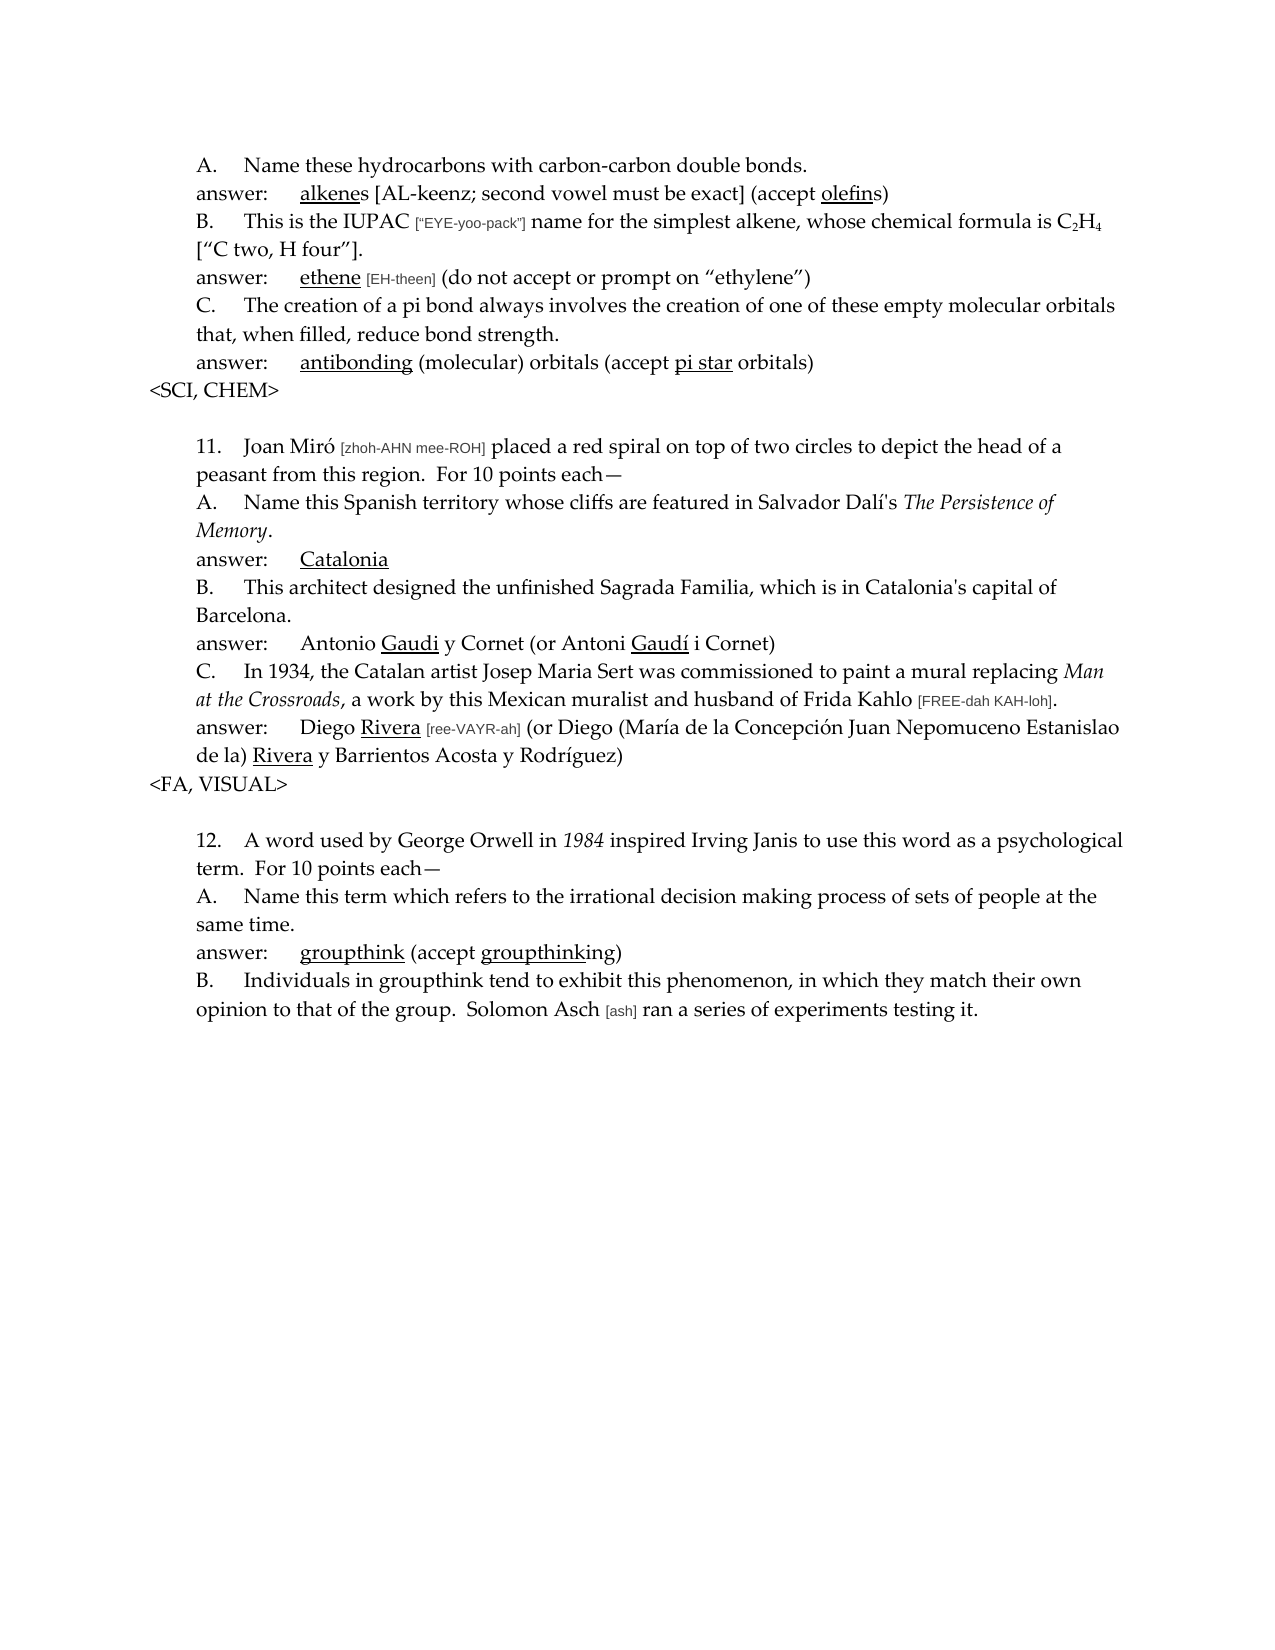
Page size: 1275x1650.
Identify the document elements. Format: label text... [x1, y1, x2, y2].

text C. In 1934, the Catalan artist Josep Maria Sert was commissioned to paint a mural replacing Man at the Crossroads, a work by this Mexican muralist and husband of Frida Kahlo [FREE-dah KAH-loh]. [196, 656, 1125, 712]
text 11. Joan Miró [zhoh-AHN mee-ROH] placed a red spiral on top of two circles to depict the head of a peasant from this region. For 10 points each— [196, 431, 1125, 487]
text B. Individuals in groupthink tend to exhibit this phenomenon, in which they match their own opinion to that of the group. Solomon Asch [ash] ran a series of experiments testing it. [196, 966, 1125, 1022]
text C. The creation of a pi bond always involves the creation of one of these empty molecular orbitals that, when filled, reduce bond strength. [196, 291, 1125, 347]
text A. Name this Spanish territory whose cliffs are featured in Salvador Dalí's The Persistence of Memory. [196, 487, 1125, 544]
text B. This architect designed the unfinished Sagrada Familia, which is in Catalonia's capital of Barcelona. [196, 572, 1125, 628]
text answer: antibonding (molecular) orbitals (accept pi star orbitals) [196, 347, 1125, 375]
text answer: Diego Rivera [ree-VAYR-ah] (or Diego (María de la Concepción Juan Nepomuceno Estanislao de la) Rivera y Barrientos Acosta y Rodríguez) [196, 712, 1125, 769]
text A. Name this term which refers to the irrational decision making process of sets of people at the same time. [196, 881, 1125, 937]
text answer: alkenes [AL-keenz; second vowel must be exact] (accept olefins) [196, 178, 1125, 206]
text B. This is the IUPAC [“EYE-yoo-pack”] name for the simplest alkene, whose chemical formula is C2H4 [“C two, H four”]. [196, 206, 1125, 262]
text answer: groupthink (accept groupthinking) [196, 937, 1125, 966]
text answer: Antonio Gaudi y Cornet (or Antoni Gaudí i Cornet) [196, 628, 1125, 656]
text answer: ethene [EH-theen] (do not accept or prompt on “ethylene”) [196, 262, 1125, 291]
text answer: Catalonia [196, 544, 1125, 572]
text <FA, VISUAL> [150, 769, 1125, 797]
text 12. A word used by George Orwell in 1984 inspired Irving Janis to use this word as a psychological term. For 10 points each— [196, 825, 1125, 881]
text <SCI, CHEM> [150, 375, 1125, 403]
text A. Name these hydrocarbons with carbon-carbon double bonds. [196, 150, 1125, 178]
